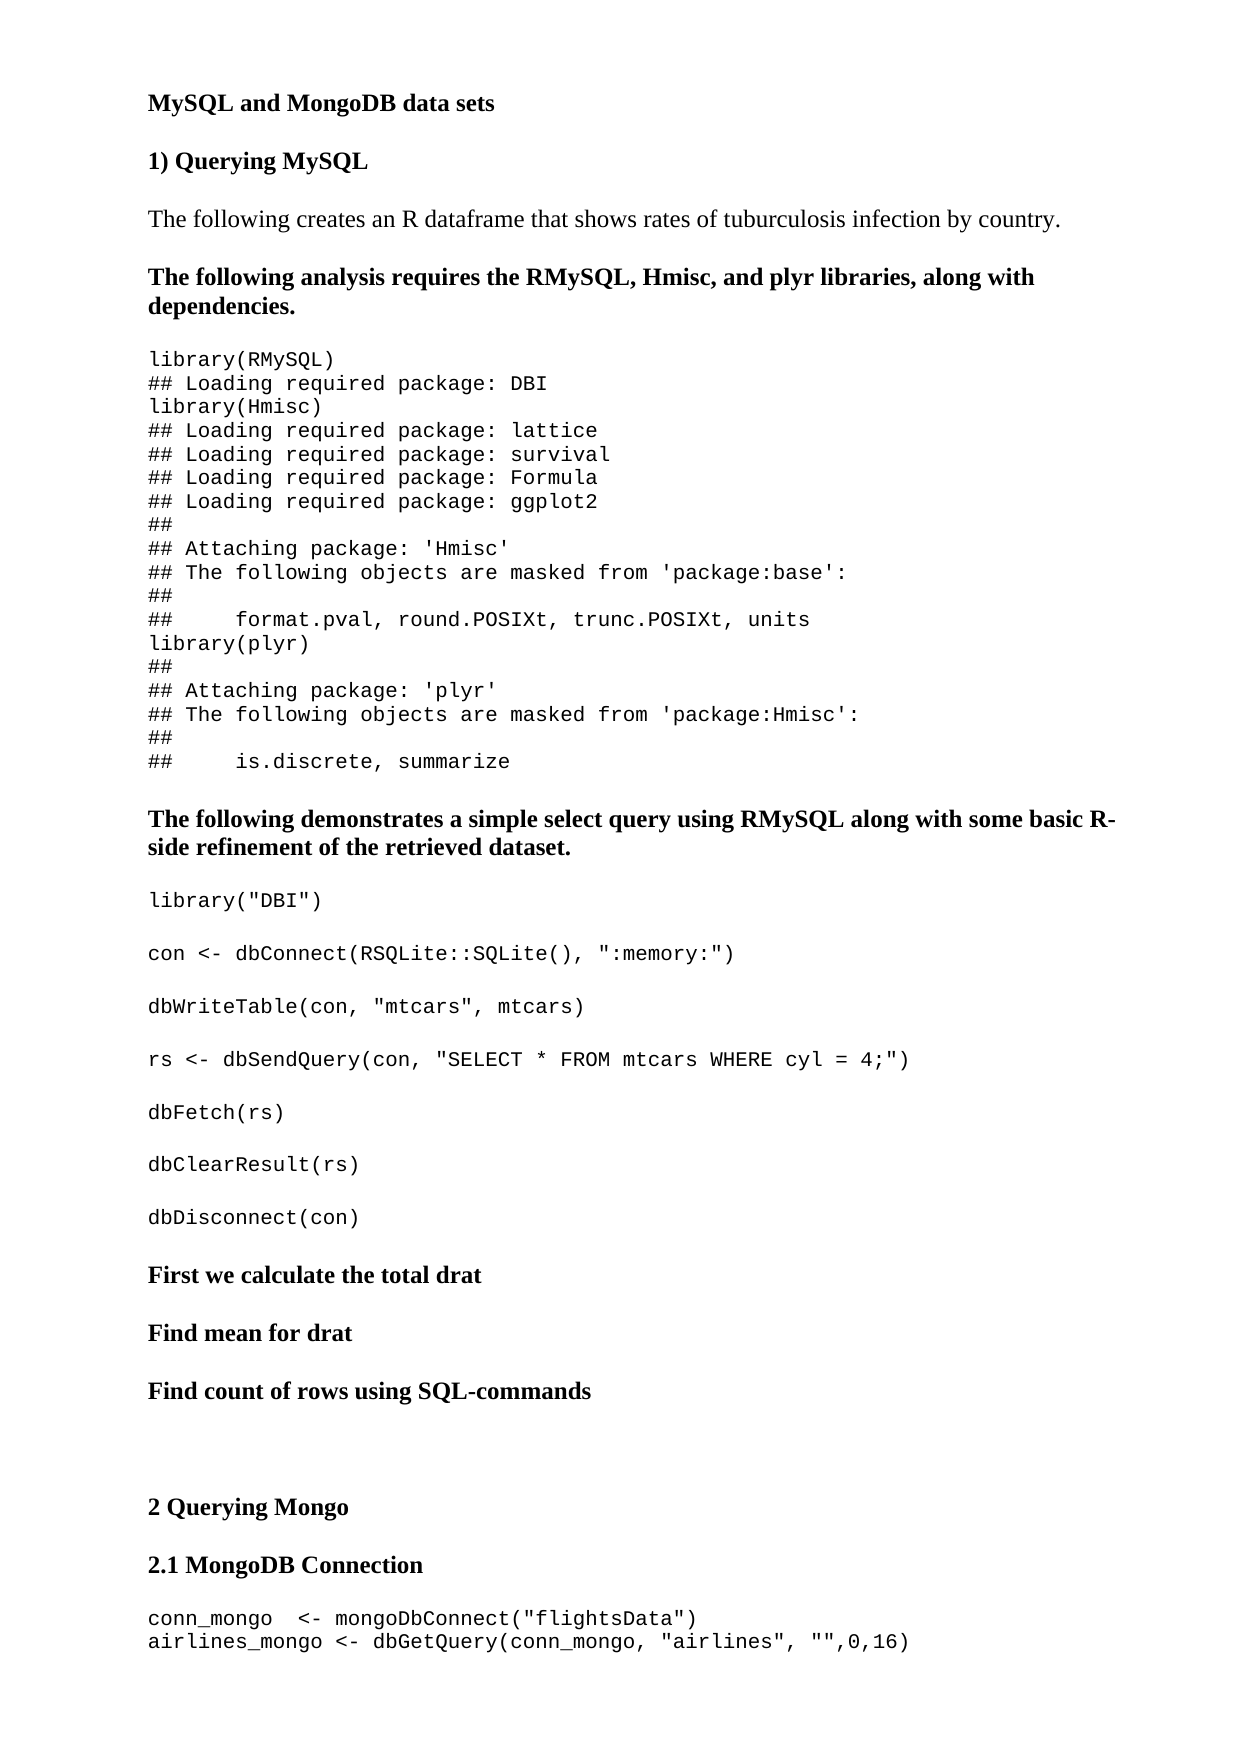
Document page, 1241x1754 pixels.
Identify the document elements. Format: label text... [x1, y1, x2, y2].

text conn_mongo <- mongoDbConnect("flightsData") [148, 1608, 1152, 1631]
text First we calculate the total drat [148, 1260, 1152, 1289]
text ## The following objects are masked from 'package:base': [148, 562, 1152, 585]
text ## [148, 727, 1152, 751]
text dbDisconnect(con) [148, 1207, 1152, 1231]
text ## Loading required package: ggplot2 [148, 491, 1152, 514]
text ## Loading required package: Formula [148, 467, 1152, 491]
text ## [148, 585, 1152, 609]
text library(Hmisc) [148, 396, 1152, 420]
text library(RMySQL) [148, 349, 1152, 373]
text ## The following objects are masked from 'package:Hmisc': [148, 704, 1152, 727]
text ## is.discrete, summarize [148, 751, 1152, 774]
text con <- dbConnect(RSQLite::SQLite(), ":memory:") [148, 943, 1152, 967]
text ## Loading required package: lattice [148, 420, 1152, 443]
text dbFetch(rs) [148, 1102, 1152, 1125]
text ## Attaching package: 'plyr' [148, 680, 1152, 704]
text Find count of rows using SQL-commands [148, 1376, 1152, 1405]
text ## Loading required package: survival [148, 443, 1152, 467]
text library("DBI") [148, 890, 1152, 914]
text The following demonstrates a simple select query using RMySQL along with some basic R-side refinement of the retrieved dataset. [148, 804, 1152, 861]
text ## [148, 656, 1152, 680]
text 1) Querying MySQL [148, 146, 1152, 175]
text ## [148, 514, 1152, 538]
text 2.1 MongoDB Connection [148, 1550, 1152, 1578]
text MySQL and MongoDB data sets [148, 88, 1152, 117]
text The following analysis requires the RMySQL, Hmisc, and plyr libraries, along with dependencies. [148, 262, 1152, 320]
text ## Loading required package: DBI [148, 373, 1152, 396]
text ## format.pval, round.POSIXt, trunc.POSIXt, units [148, 609, 1152, 633]
text library(plyr) [148, 633, 1152, 656]
text dbClearResult(rs) [148, 1154, 1152, 1178]
text dbWriteTable(con, "mtcars", mtcars) [148, 996, 1152, 1020]
text 2 Querying Mongo [148, 1492, 1152, 1521]
text Find mean for drat [148, 1318, 1152, 1347]
text airlines_mongo <- dbGetQuery(conn_mongo, "airlines", "",0,16) [148, 1631, 1152, 1655]
text The following creates an R dataframe that shows rates of tuburculosis infection by country. [148, 204, 1152, 233]
text rs <- dbSendQuery(con, "SELECT * FROM mtcars WHERE cyl = 4;") [148, 1049, 1152, 1072]
text ## Attaching package: 'Hmisc' [148, 538, 1152, 562]
